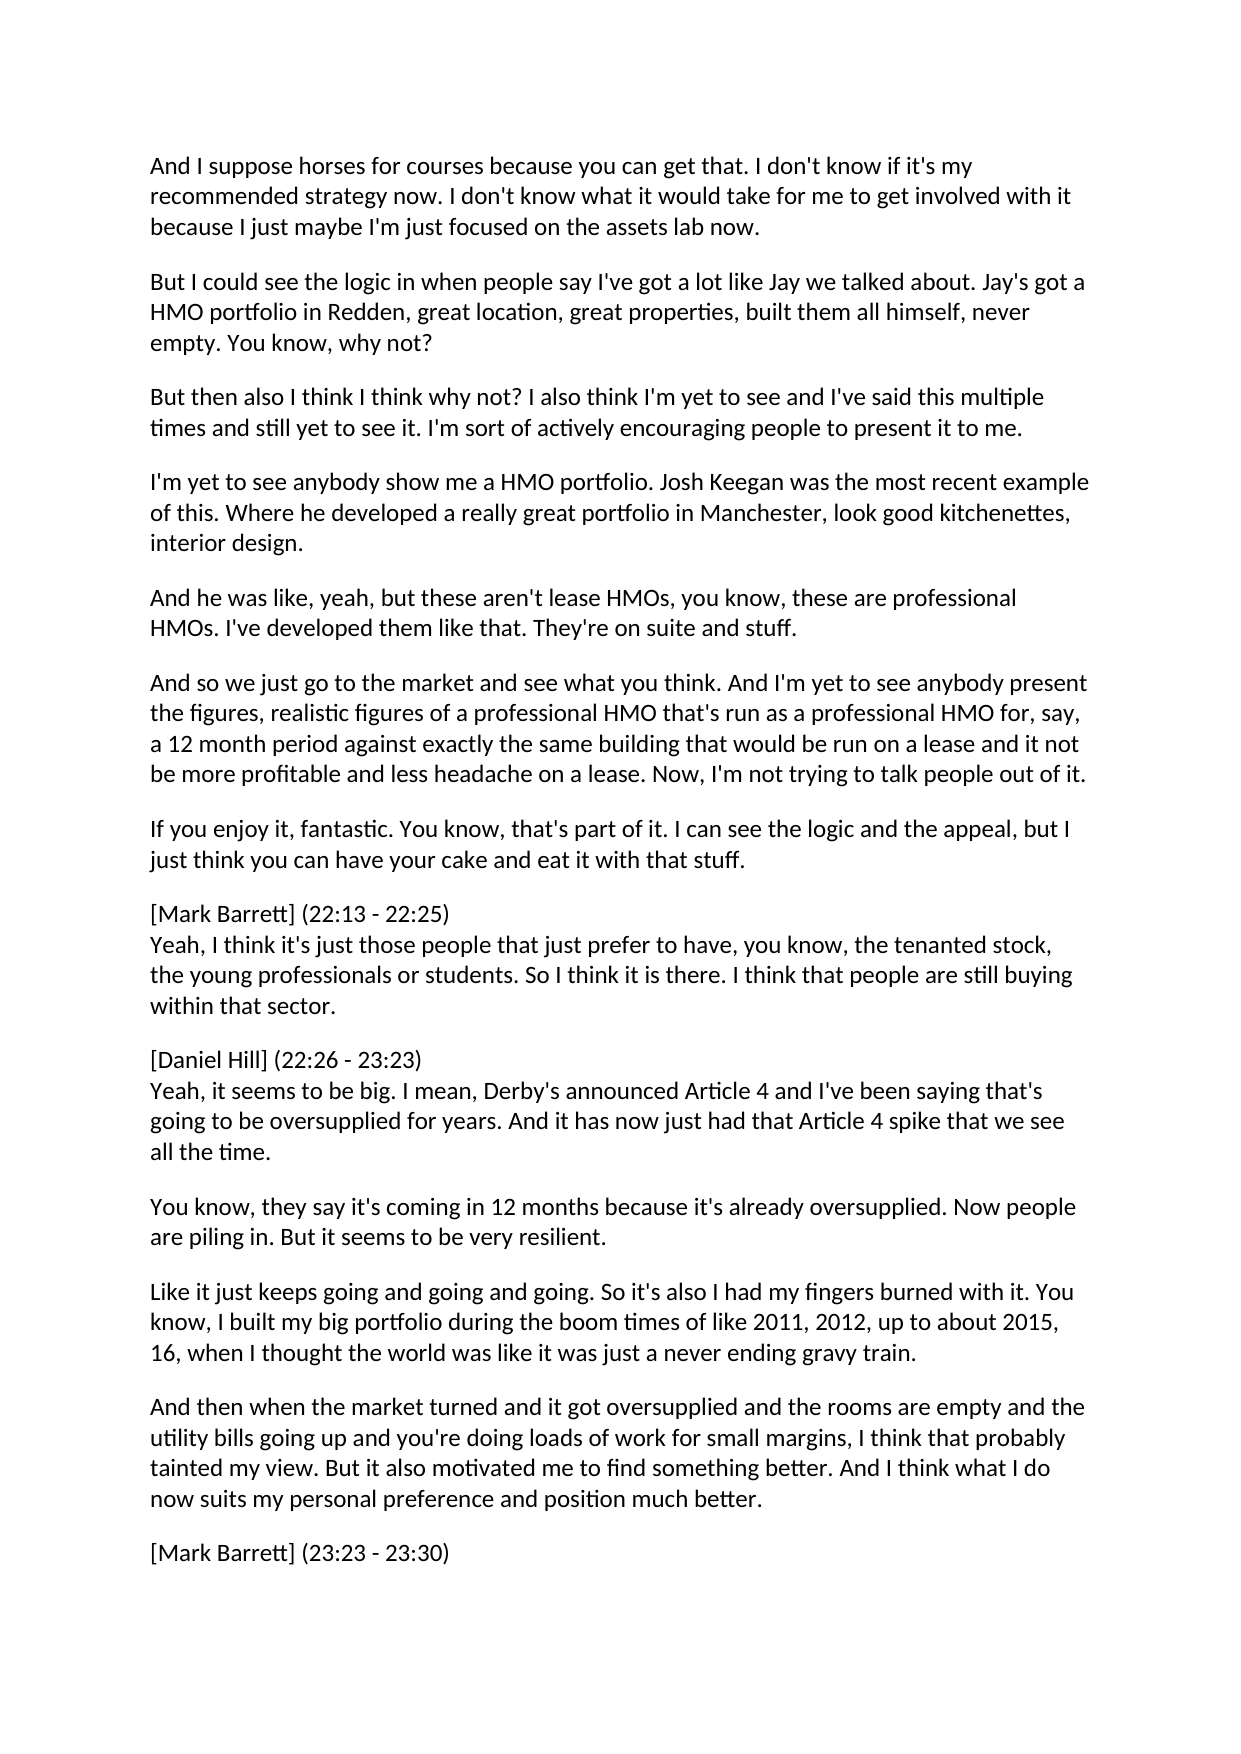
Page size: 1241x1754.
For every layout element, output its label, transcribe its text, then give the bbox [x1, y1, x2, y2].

text And so we just go to the market and see what you think. And I'm yet to see anybody present the figures, realistic figures of a professional HMO that's run as a professional HMO for, say, a 12 month period against exactly the same building that would be run on a lease and it not be more profitable and less headache on a lease. Now, I'm not trying to talk people out of it. [150, 667, 1090, 789]
text Yeah, it seems to be big. I mean, Derby's announced Article 4 and I've been saying that's going to be oversupplied for years. And it has now just had that Article 4 spike that we see all the time. [150, 1075, 1090, 1167]
text And I suppose horses for courses because you can get that. I don't know if it's my recommended strategy now. I don't know what it would take for me to get involved with it because I just maybe I'm just focused on the assets lab now. [150, 150, 1090, 242]
text You know, they say it's coming in 12 months because it's already oversupplied. Now people are piling in. But it seems to be very resilient. [150, 1191, 1090, 1252]
text Yeah, I think it's just those people that just prefer to have, you know, the tenanted stock, the young professionals or students. So I think it is there. I think that people are still buying within that sector. [150, 929, 1090, 1020]
text And he was like, yeah, but these aren't lease HMOs, you know, these are professional HMOs. I've developed them like that. They're on suite and stuff. [150, 582, 1090, 643]
text I'm yet to see anybody show me a HMO portfolio. Josh Keegan was the most recent example of this. Where he developed a really great portfolio in Manchester, look good kitchenettes, interior design. [150, 466, 1090, 558]
text [Daniel Hill] (22:26 - 23:23) [150, 1044, 1090, 1075]
text Like it just keeps going and going and going. So it's also I had my fingers burned with it. You know, I built my big portfolio during the boom times of like 2011, 2012, up to about 2015, 16, when I thought the world was like it was just a never ending gravy train. [150, 1276, 1090, 1367]
text If you enjoy it, fantastic. You know, that's part of it. I can see the logic and the appeal, but I just think you can have your cake and eat it with that stuff. [150, 813, 1090, 874]
text [Mark Barrett] (22:13 - 22:25) [150, 898, 1090, 929]
text [Mark Barrett] (23:23 - 23:30) [150, 1537, 1090, 1568]
text But I could see the logic in when people say I've got a lot like Jay we talked about. Jay's got a HMO portfolio in Redden, great location, great properties, built them all himself, never empty. You know, why not? [150, 266, 1090, 357]
text And then when the market turned and it got oversupplied and the rooms are empty and the utility bills going up and you're doing loads of work for small margins, I think that probably tainted my view. But it also motivated me to find something better. And I think what I do now suits my personal preference and position much better. [150, 1391, 1090, 1513]
text But then also I think I think why not? I also think I'm yet to see and I've said this multiple times and still yet to see it. I'm sort of actively encouraging people to present it to me. [150, 381, 1090, 442]
